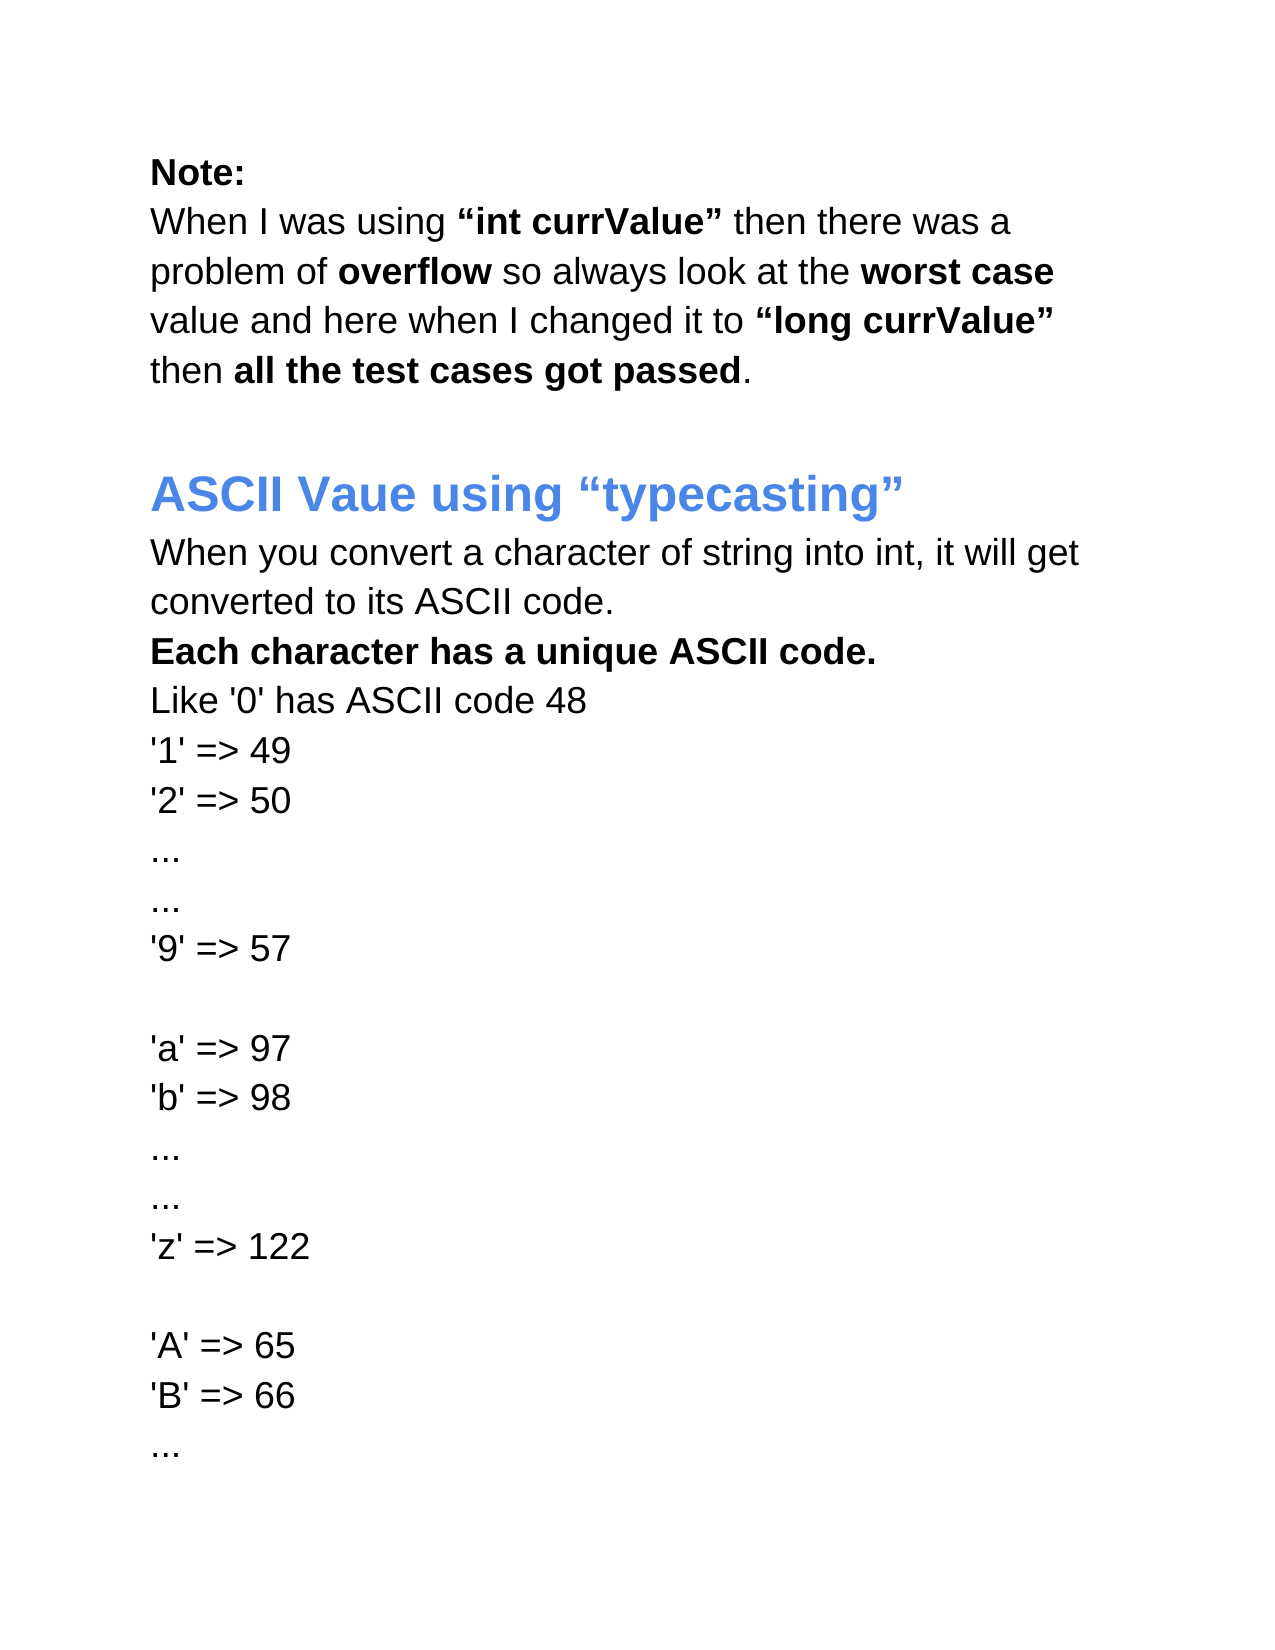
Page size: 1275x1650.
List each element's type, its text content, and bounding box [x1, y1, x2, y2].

text ... [150, 1422, 1125, 1466]
text '1' => 49 [150, 728, 1125, 771]
text When I was using “int currValue” then there was a problem of overflow so always look at the worst case value and here when I changed it to “long currValue” then all the test cases got passed. [150, 199, 1125, 391]
text 'b' => 98 [150, 1075, 1125, 1118]
text '9' => 57 [150, 927, 1125, 970]
text When you convert a character of string into int, it will get converted to its ASCII code. [150, 530, 1125, 623]
text Note: [150, 150, 1125, 193]
text ... [150, 877, 1125, 920]
text Like '0' has ASCII code 48 [150, 679, 1125, 722]
text 'a' => 97 [150, 1026, 1125, 1069]
text 'A' => 65 [150, 1323, 1125, 1366]
text Each character has a unique ASCII code. [150, 629, 1125, 672]
text 'B' => 66 [150, 1373, 1125, 1416]
text 'z' => 122 [150, 1224, 1125, 1267]
text ... [150, 1125, 1125, 1168]
text ... [150, 1174, 1125, 1218]
text '2' => 50 [150, 778, 1125, 821]
text ... [150, 827, 1125, 871]
subtitle ASCII Vaue using “typecasting” [150, 464, 1125, 521]
